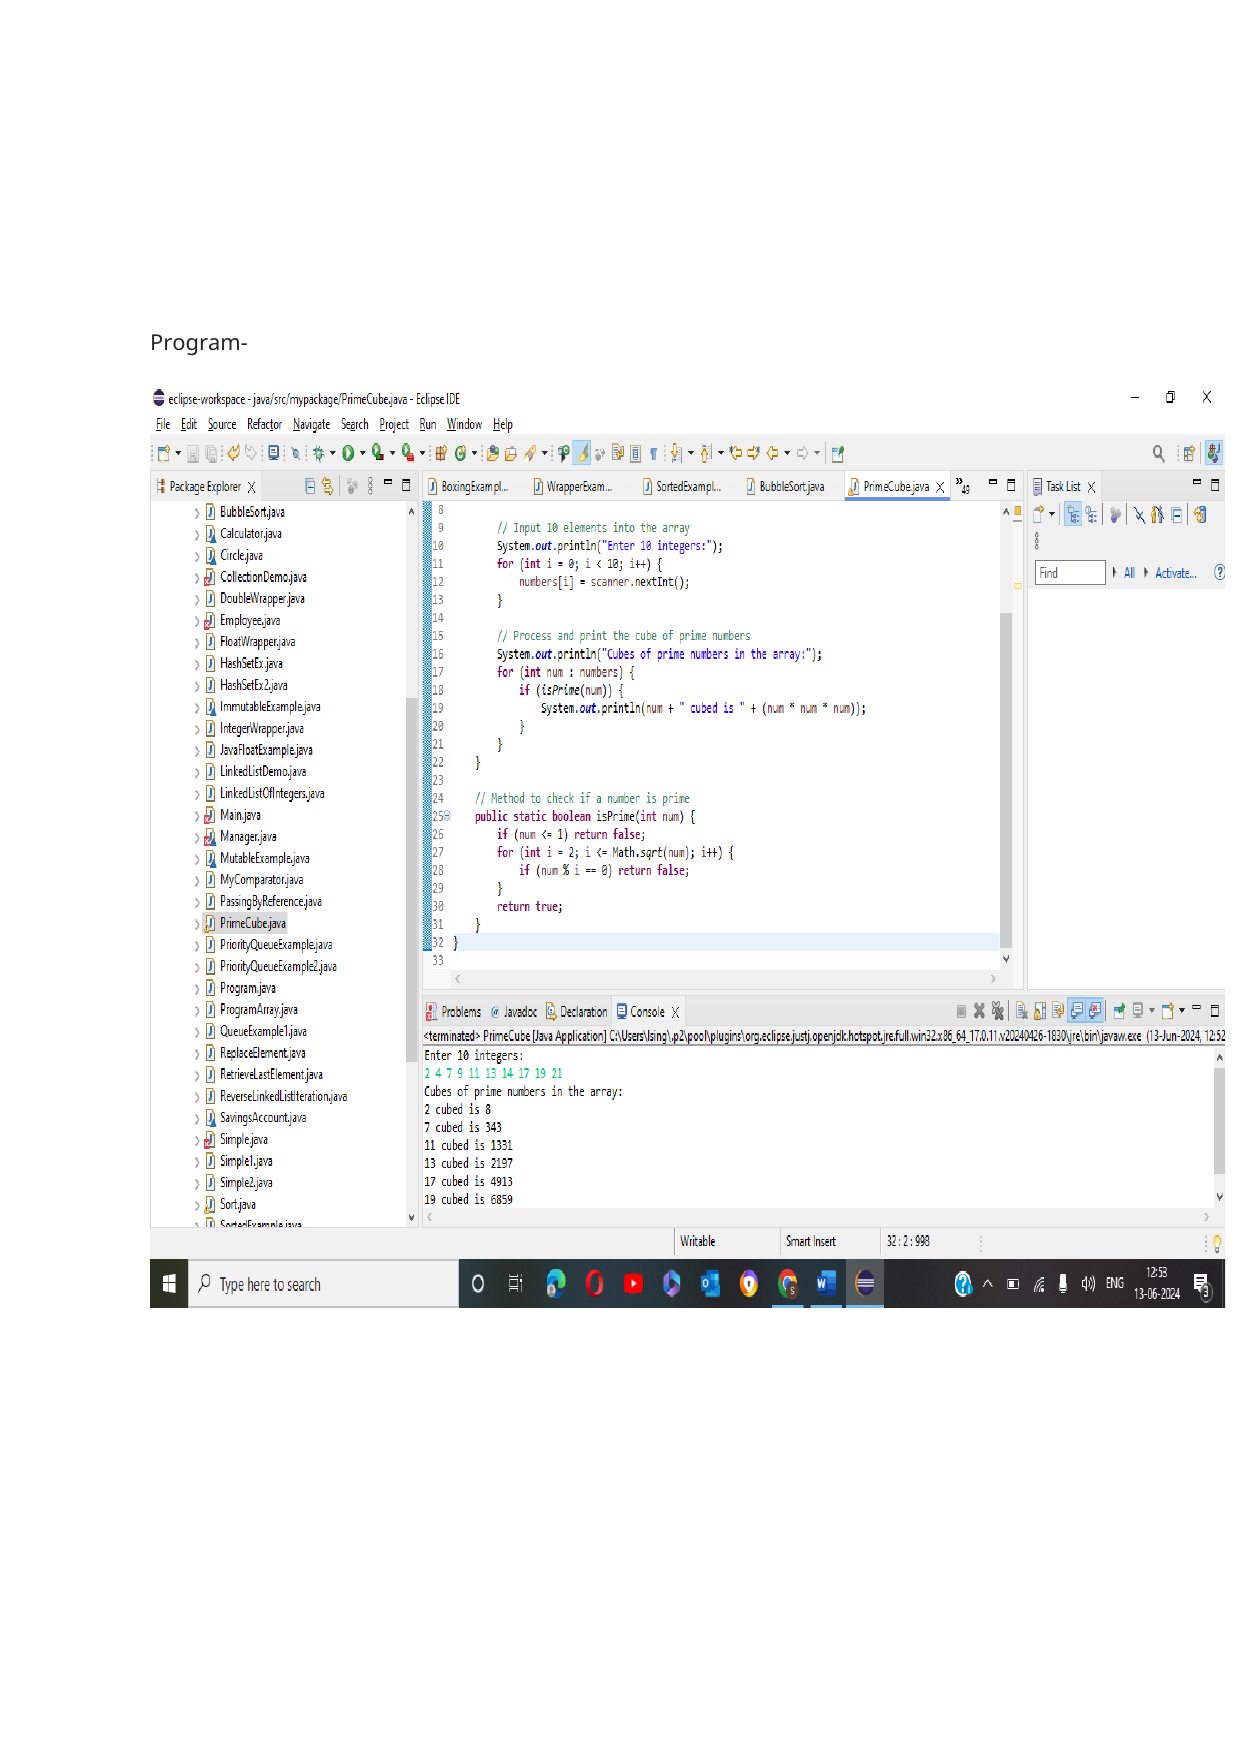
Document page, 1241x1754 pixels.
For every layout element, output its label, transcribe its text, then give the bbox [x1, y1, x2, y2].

picture [150, 385, 1225, 1308]
text Program- [150, 327, 1090, 357]
